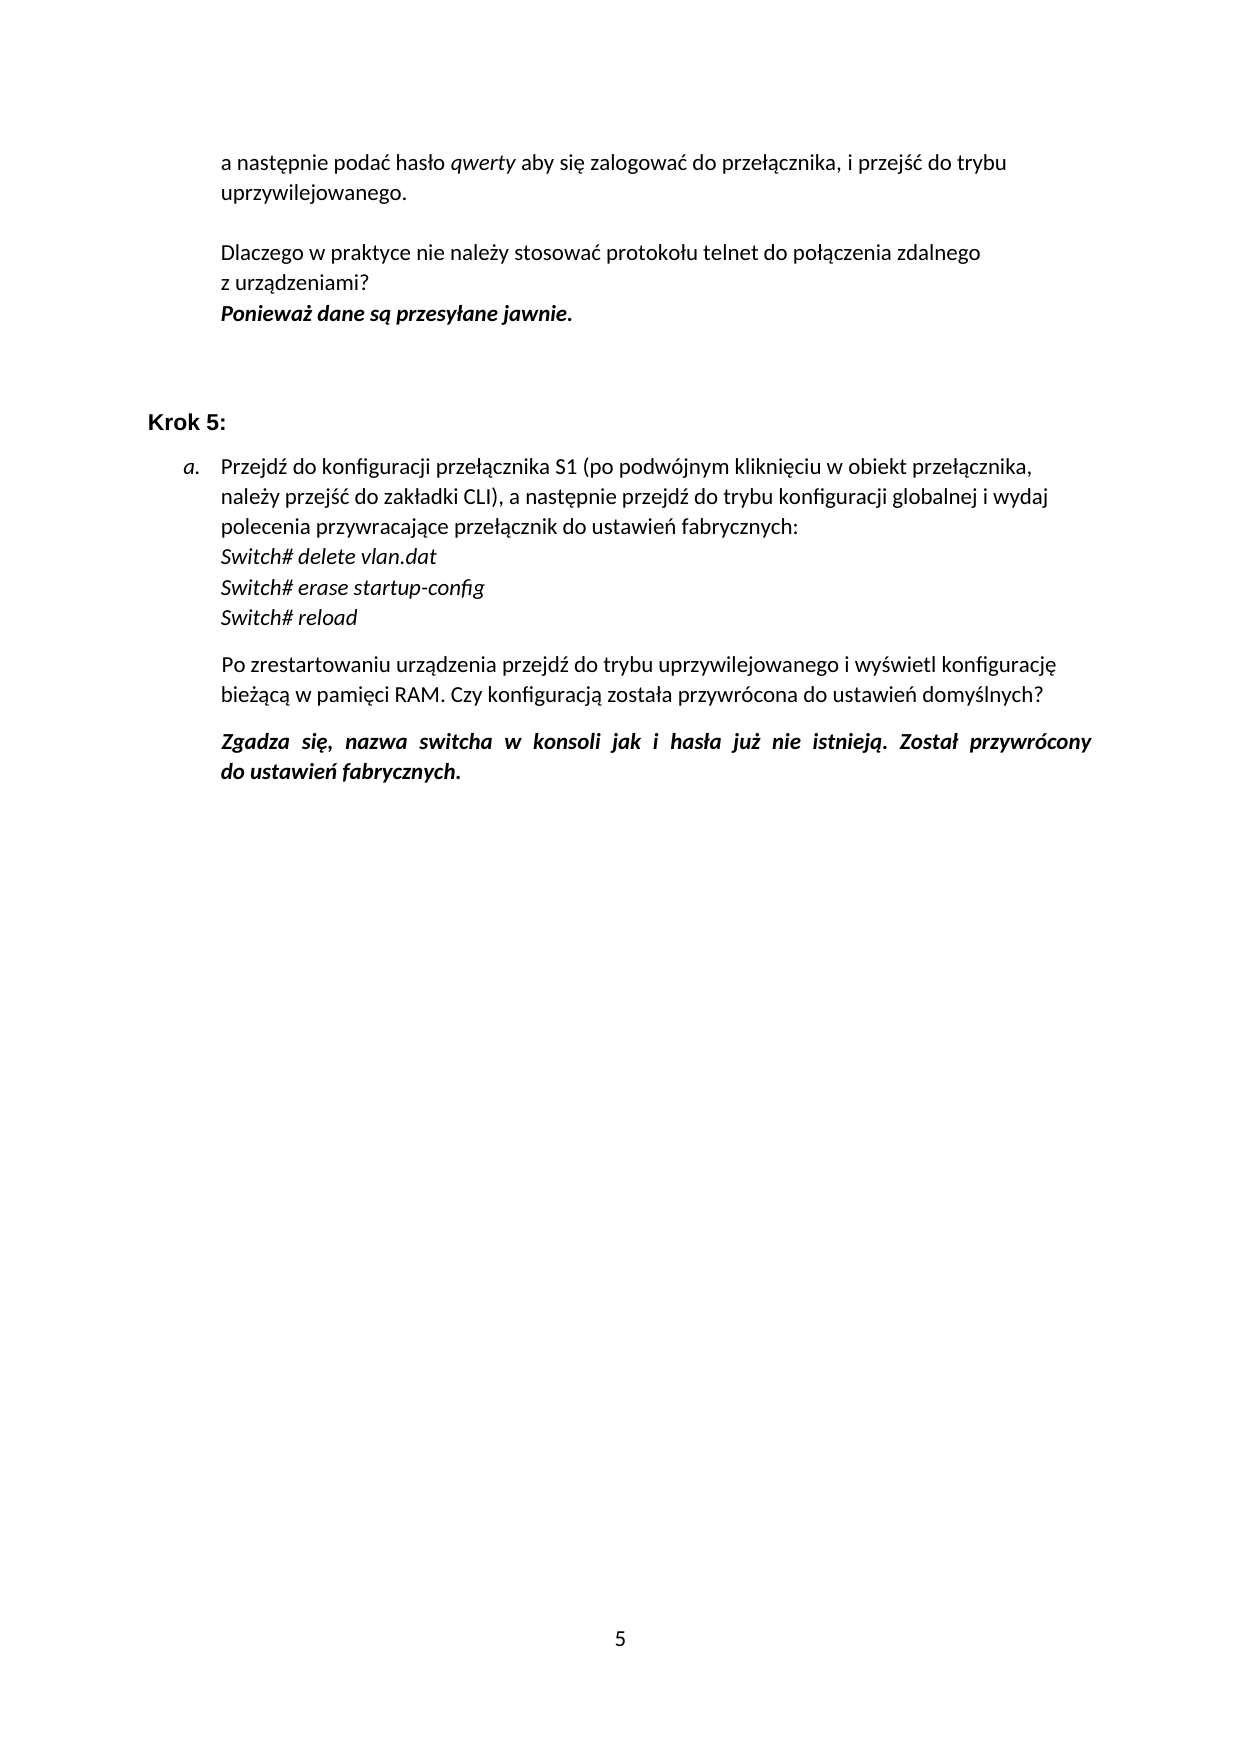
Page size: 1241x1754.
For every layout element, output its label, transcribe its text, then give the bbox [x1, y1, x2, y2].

list Przejdź do konfiguracji przełącznika S1 (po podwójnym kliknięciu w obiekt przełącznika, należy przejść do zakładki CLI), a następnie przejdź do trybu konfiguracji globalnej i wydaj polecenia przywracające przełącznik do ustawień fabrycznych: Switch# delete vlan.dat [183, 452, 1093, 570]
text Zgadza się, nazwa switcha w konsoli jak i hasła już nie istnieją. Został przywrócony do ustawień fabrycznych. [221, 727, 1093, 785]
list Switch# erase startup-config [221, 573, 1093, 601]
text Po zrestartowaniu urządzenia przejdź do trybu uprzywilejowanego i wyświetl konfigurację bieżącą w pamięci RAM. Czy konfiguracją została przywrócona do ustawień domyślnych? [221, 650, 1093, 708]
text Krok 5: [148, 409, 1093, 435]
list Switch# reload [221, 603, 1093, 631]
list a następnie podać hasło qwerty aby się zalogować do przełącznika, i przejść do trybu uprzywilejowanego. Dlaczego w praktyce nie należy stosować protokołu telnet do połączenia zdalnego z urządzeniami? Ponieważ dane są przesyłane jawnie. [221, 148, 1093, 327]
